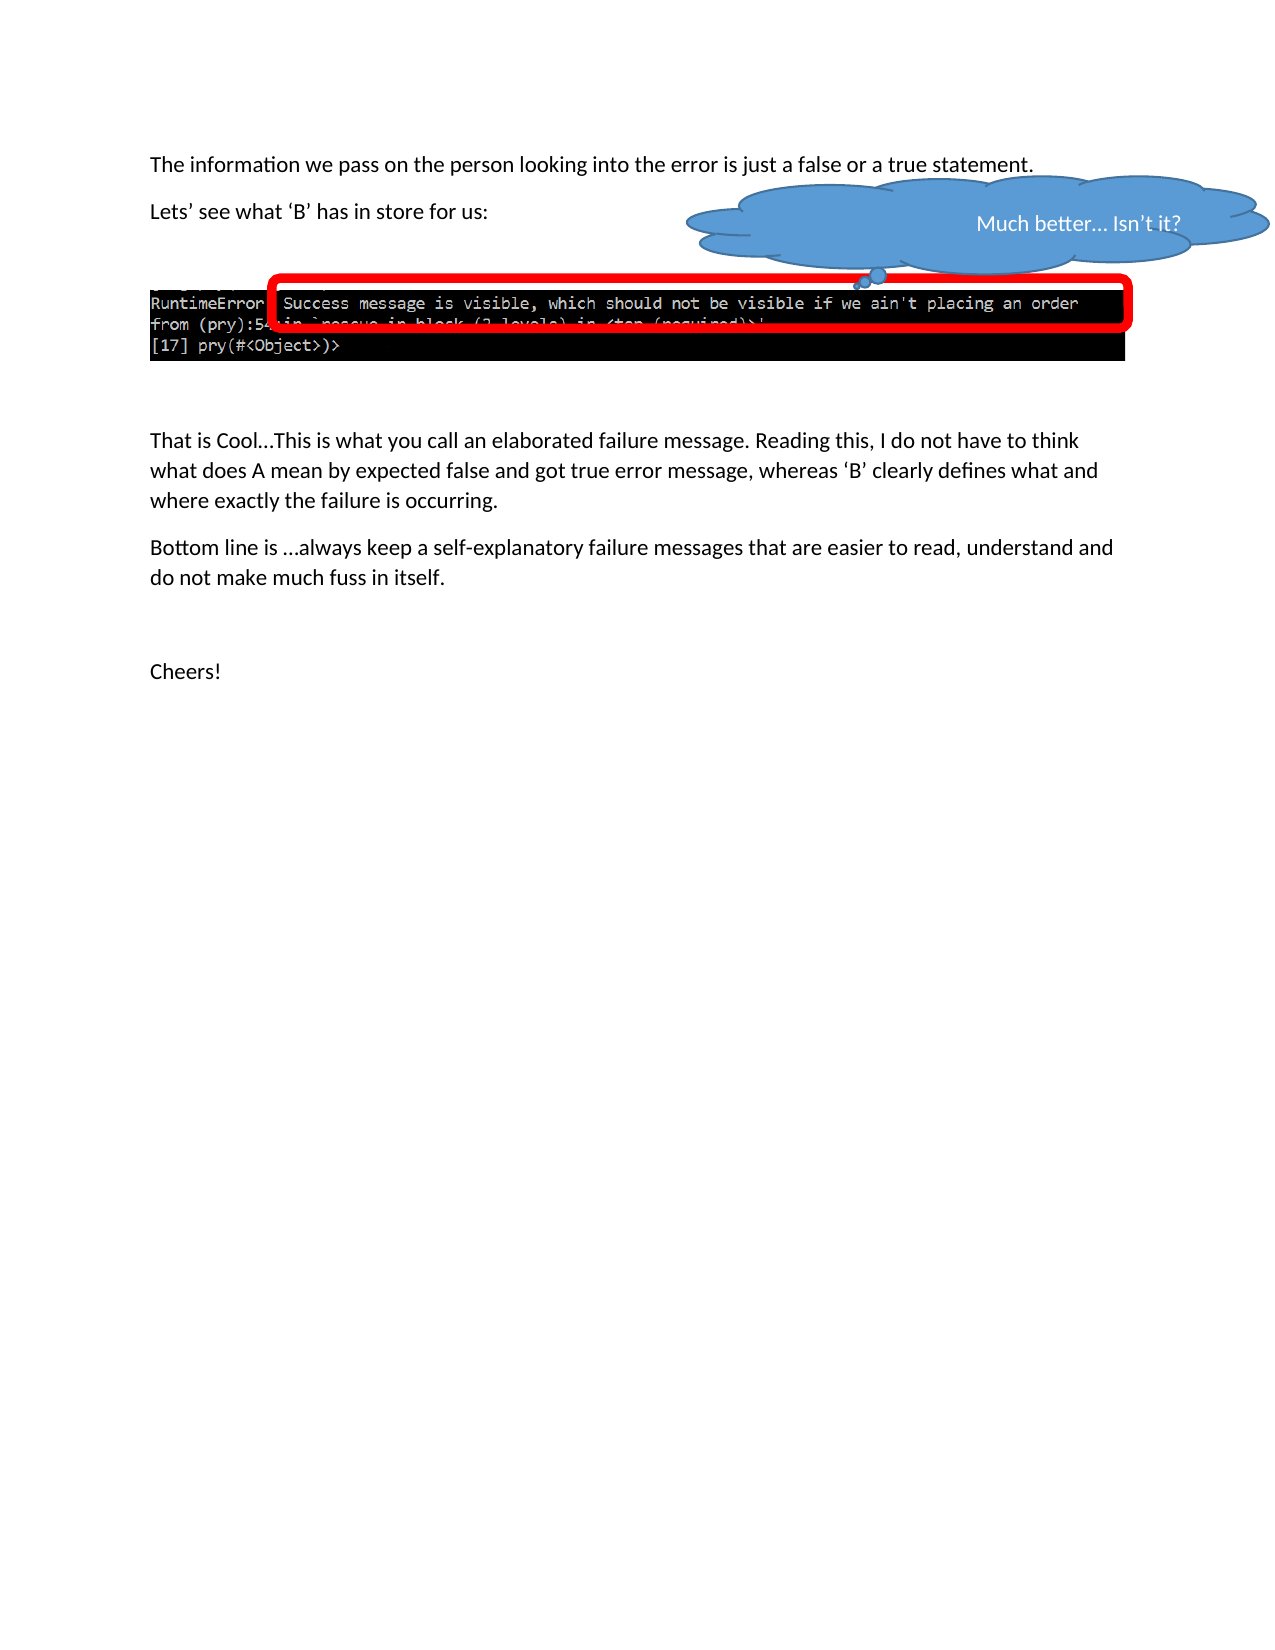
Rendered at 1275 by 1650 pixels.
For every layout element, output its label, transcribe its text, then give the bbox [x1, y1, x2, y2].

picture [150, 290, 1125, 361]
text The information we pass on the person looking into the error is just a false or a true statement. [150, 150, 1125, 178]
text That is Cool…This is what you call an elaborated failure message. Reading this, I do not have to think what does A mean by expected false and got true error message, whereas ‘B’ clearly defines what and where exactly the failure is occurring. [150, 426, 1125, 514]
picture [277, 290, 1123, 323]
text Bottom line is …always keep a self-explanatory failure messages that are easier to read, understand and do not make much fuss in itself. [150, 533, 1125, 592]
text Cheers! [150, 657, 1125, 685]
text Lets’ see what ‘B’ has in store for us: [150, 197, 743, 225]
